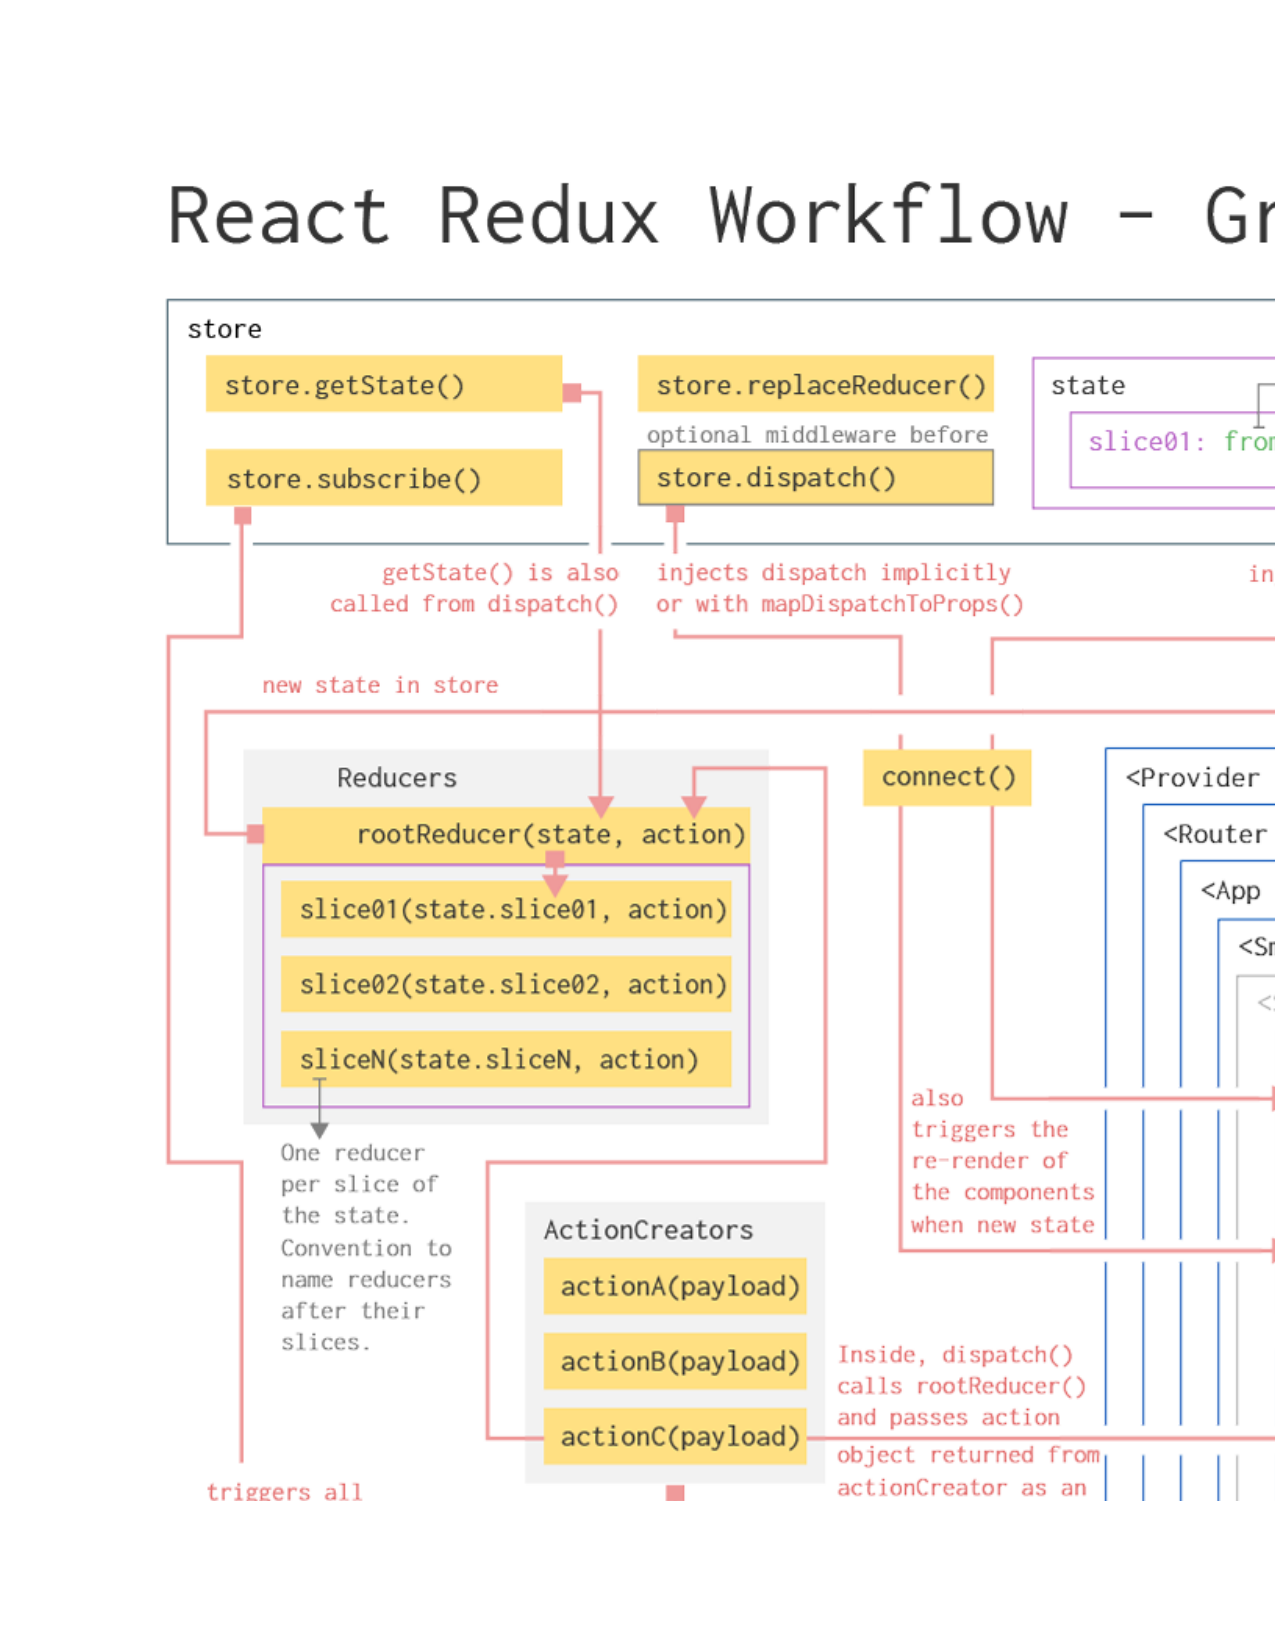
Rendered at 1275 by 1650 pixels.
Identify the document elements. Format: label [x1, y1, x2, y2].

picture [150, 150, 1275, 1501]
